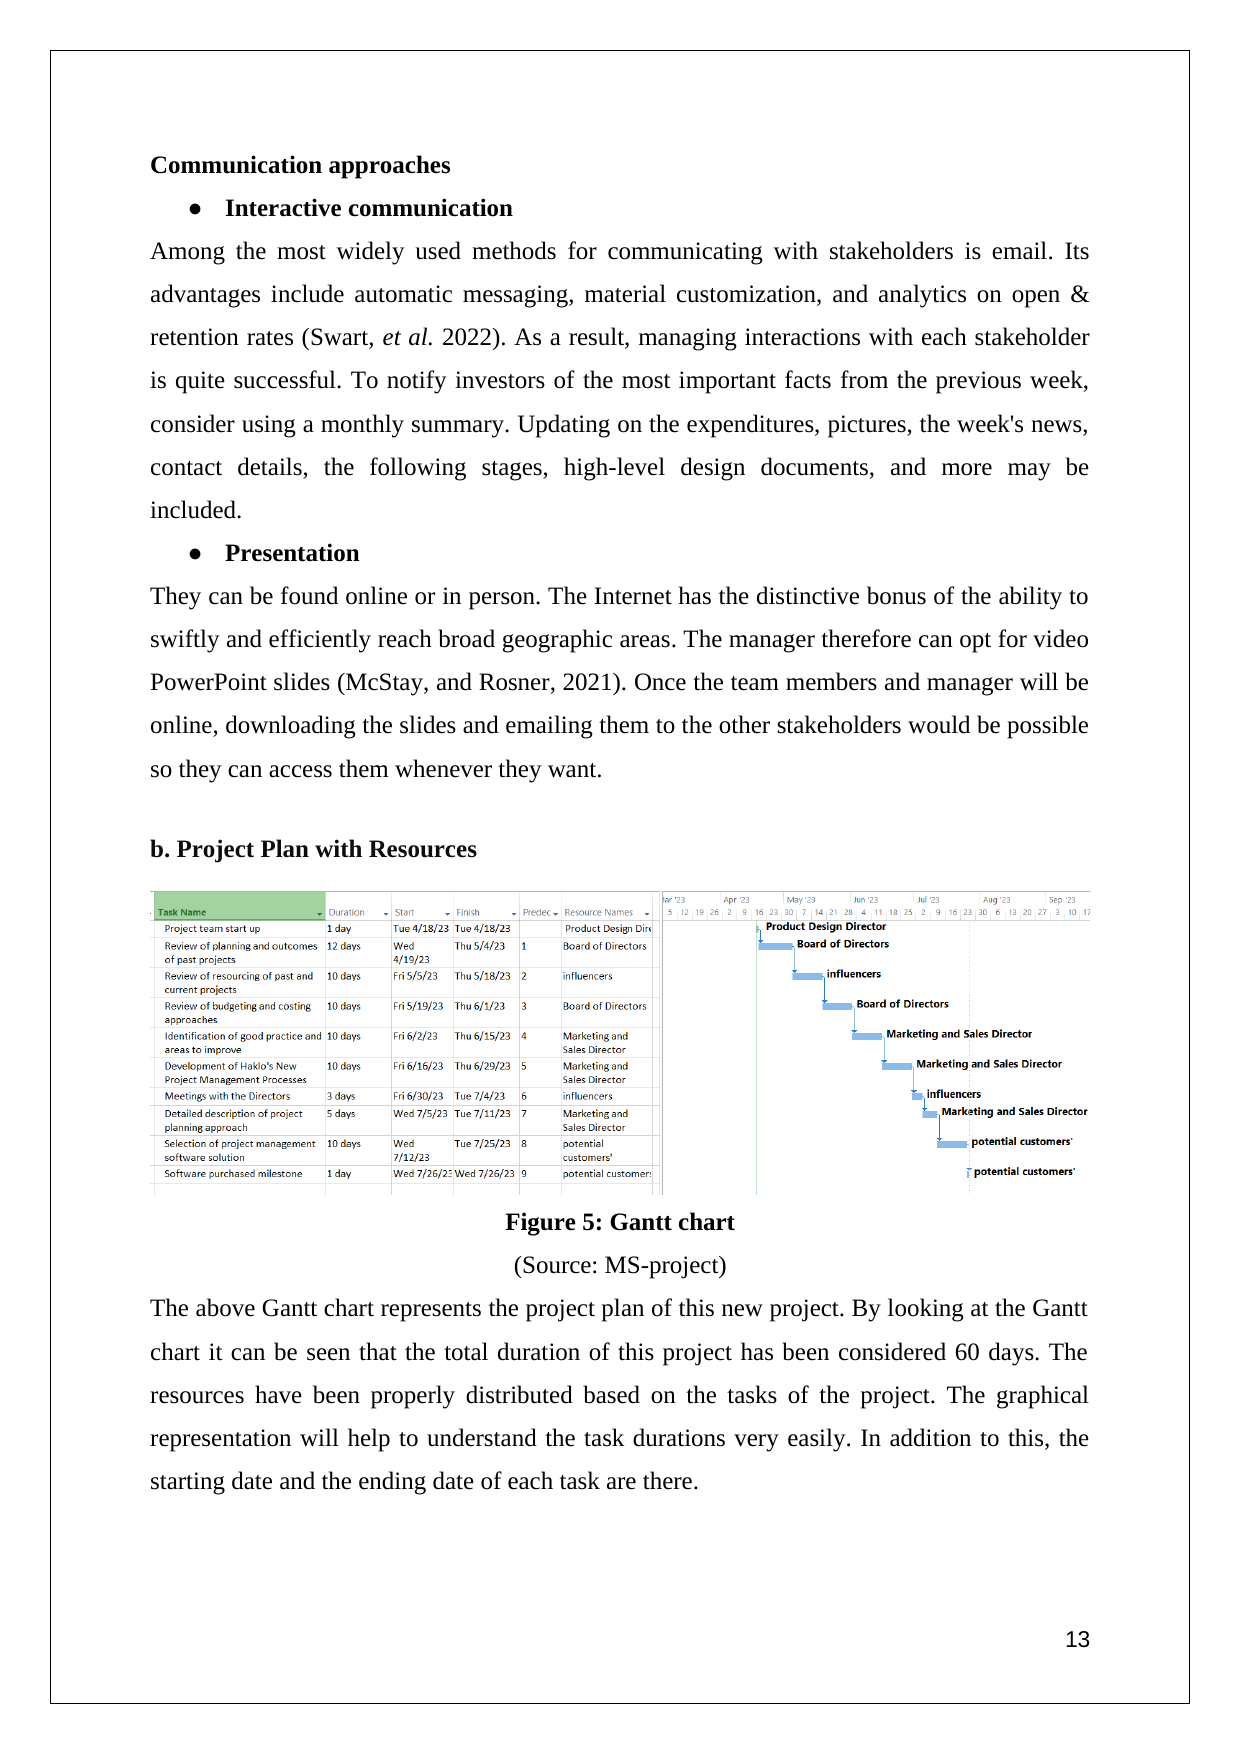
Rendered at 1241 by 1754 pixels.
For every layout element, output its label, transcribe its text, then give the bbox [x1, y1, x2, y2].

list Presentation [187, 538, 1090, 567]
subtitle b. Project Plan with Resources [150, 834, 1090, 863]
text Communication approaches [150, 150, 1090, 179]
text Figure 5: Gantt chart [150, 1207, 1090, 1236]
text They can be found online or in person. The Internet has the distinctive bonus of the ability to swiftly and efficiently reach broad geographic areas. The manager therefore can opt for video PowerPoint slides (McStay, and Rosner, 2021). Once the team members and manager will be online, downloading the slides and emailing them to the other stakeholders would be possible so they can access them whenever they want. [150, 581, 1090, 782]
list Interactive communication [187, 193, 1090, 222]
picture [150, 890, 1091, 1195]
text Among the most widely used methods for communicating with stakeholders is email. Its advantages include automatic messaging, material customization, and analytics on open & retention rates (Swart, et al. 2022). As a result, managing interactions with each stakeholder is quite successful. To notify investors of the most important facts from the previous week, consider using a monthly summary. Updating on the expenditures, pictures, the week's news, contact details, the following stages, high-level design documents, and more may be included. [150, 236, 1090, 524]
text The above Gantt chart represents the project plan of this new project. By looking at the Gantt chart it can be seen that the total duration of this project has been considered 60 days. The resources have been properly distributed based on the tasks of the project. The graphical representation will help to understand the task durations very easily. In addition to this, the starting date and the ending date of each task are there. [150, 1293, 1090, 1495]
text (Source: MS-project) [150, 1250, 1090, 1279]
